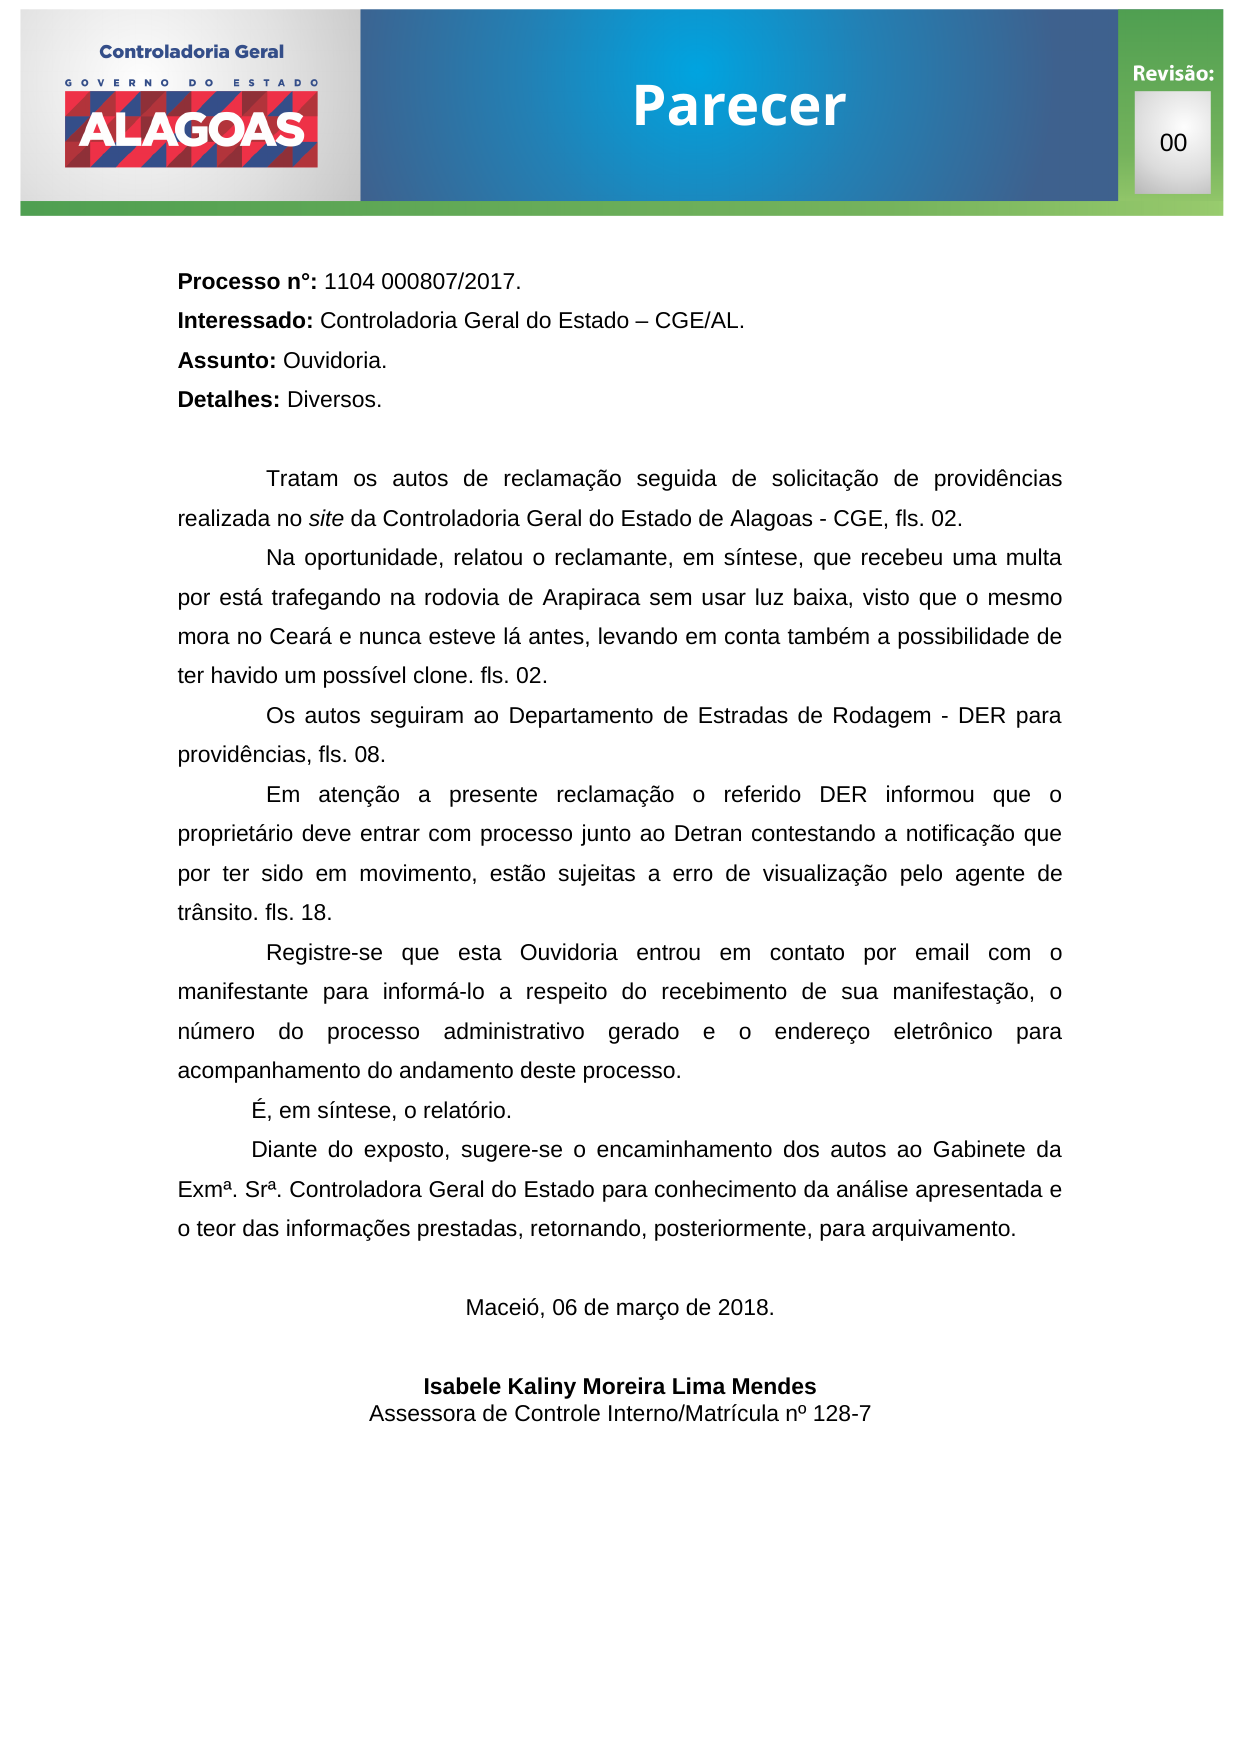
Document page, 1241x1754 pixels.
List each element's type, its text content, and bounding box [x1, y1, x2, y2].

text Interessado: Controladoria Geral do Estado – CGE/AL. [177, 307, 1063, 333]
text Registre-se que esta Ouvidoria entrou em contato por email com o manifestante para informá-lo a respeito do recebimento de sua manifestação, o número do processo administrativo gerado e o endereço eletrônico para acompanhamento do andamento deste processo. [177, 939, 1063, 1084]
text Assunto: Ouvidoria. [177, 347, 1063, 373]
text Tratam os autos de reclamação seguida de solicitação de providências realizada no site da Controladoria Geral do Estado de Alagoas - CGE, fls. 02. [177, 465, 1063, 531]
text Isabele Kaliny Moreira Lima Mendes [177, 1373, 1063, 1399]
text Na oportunidade, relatou o reclamante, em síntese, que recebeu uma multa por está trafegando na rodovia de Arapiraca sem usar luz baixa, visto que o mesmo mora no Ceará e nunca esteve lá antes, levando em conta também a possibilidade de ter havido um possível clone. fls. 02. [177, 544, 1063, 689]
text Assessora de Controle Interno/Matrícula nº 128-7 [177, 1399, 1063, 1426]
picture [20, 9, 1224, 216]
text Os autos seguiram ao Departamento de Estradas de Rodagem - DER para providências, fls. 08. [177, 702, 1063, 768]
text Em atenção a presente reclamação o referido DER informou que o proprietário deve entrar com processo junto ao Detran contestando a notificação que por ter sido em movimento, estão sujeitas a erro de visualização pelo agente de trânsito. fls. 18. [177, 781, 1063, 926]
text É, em síntese, o relatório. [177, 1097, 1063, 1123]
text Maceió, 06 de março de 2018. [177, 1294, 1063, 1321]
text Detalhes: Diversos. [177, 386, 1063, 412]
text Processo n°: 1104 000807/2017. [177, 268, 1063, 294]
text Diante do exposto, sugere-se o encaminhamento dos autos ao Gabinete da Exmª. Srª. Controladora Geral do Estado para conhecimento da análise apresentada e o teor das informações prestadas, retornando, posteriormente, para arquivamento. [177, 1136, 1063, 1242]
